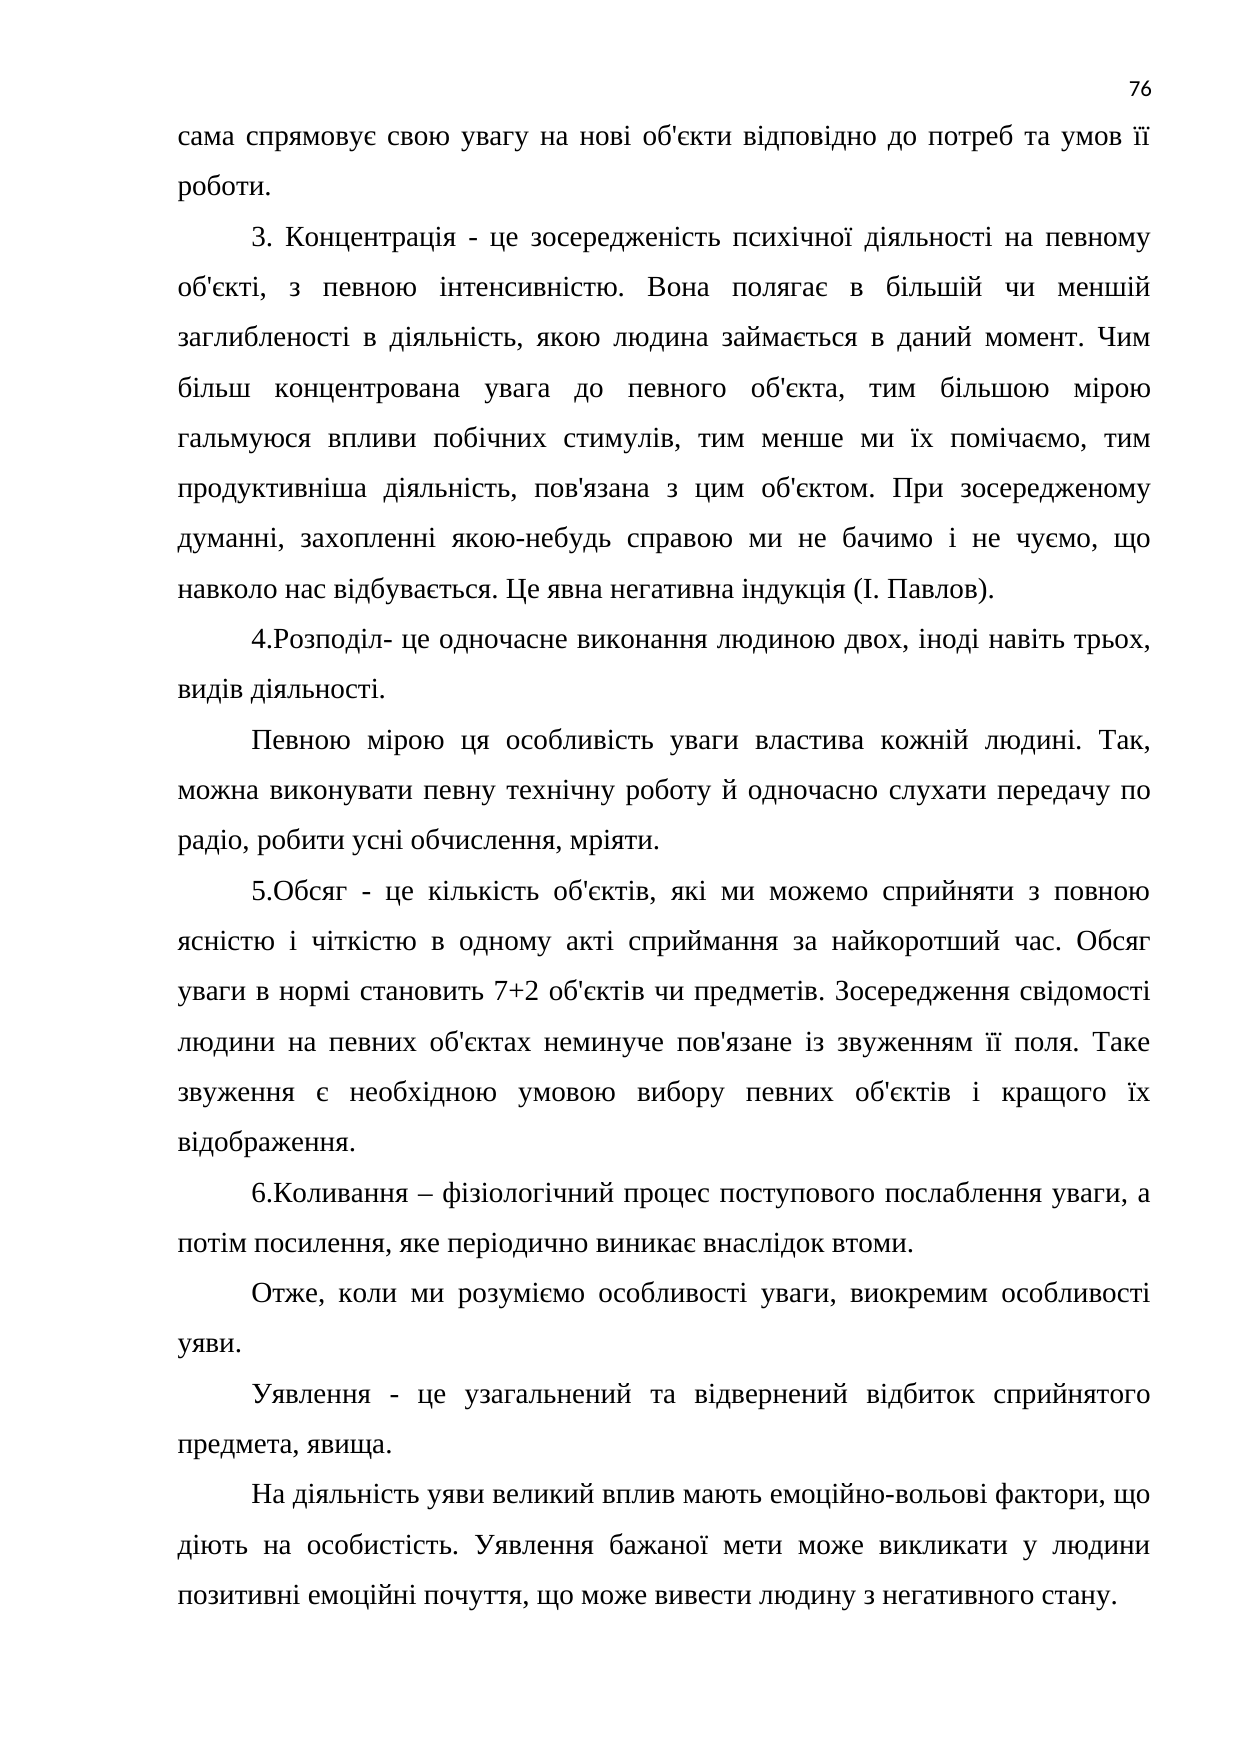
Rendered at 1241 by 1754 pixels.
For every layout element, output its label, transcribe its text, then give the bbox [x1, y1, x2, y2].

text 3. Концентрація - це зосередженість психічної діяльності на певному об'єкті, з певною інтенсивністю. Вона полягає в більшій чи меншій заглибленості в діяльність, якою людина займається в даний момент. Чим більш концентрована увага до певного об'єкта, тим більшою мірою гальмуюся впливи побічних стимулів, тим менше ми їх помічаємо, тим продуктивніша діяльність, пов'язана з цим об'єктом. При зосередженому думанні, захопленні якою-небудь справою ми не бачимо і не чуємо, що навколо нас відбувається. Це явна негативна індукція (І. Павлов). [177, 219, 1152, 604]
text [177, 118, 1152, 202]
text На діяльність уяви великий вплив мають емоційно-вольові фактори, що діють на особистість. Уявлення бажаної мети може викликати у людини позитивні емоційні почуття, що може вивести людину з негативного стану. [177, 1477, 1152, 1611]
text Певною мірою ця особливість уваги властива кожній людині. Так, можна виконувати певну технічну роботу й одночасно слухати передачу по радіо, робити усні обчислення, мріяти. [177, 722, 1152, 856]
text 4.Розподіл- це одночасне виконання людиною двох, іноді навіть трьох, видів діяльності. [177, 621, 1152, 705]
text 6.Коливання – фізіологічний процес поступового послаблення уваги, а потім посилення, яке періодично виникає внаслідок втоми. [177, 1175, 1152, 1258]
text 5.Обсяг - це кількість об'єктів, які ми можемо сприйняти з повною ясністю і чіткістю в одному акті сприймання за найкоротший час. Обсяг уваги в нормі становить 7+2 об'єктів чи предметів. Зосередження свідомості людини на певних об'єктах неминуче пов'язане із звуженням її поля. Таке звуження є необхідною умовою вибору певних об'єктів і кращого їх відображення. [177, 873, 1152, 1158]
text Уявлення - це узагальнений та відвернений відбиток сприйнятого предмета, явища. [177, 1376, 1152, 1460]
text Отже, коли ми розуміємо особливості уваги, виокремим особливості уяви. [177, 1275, 1152, 1359]
